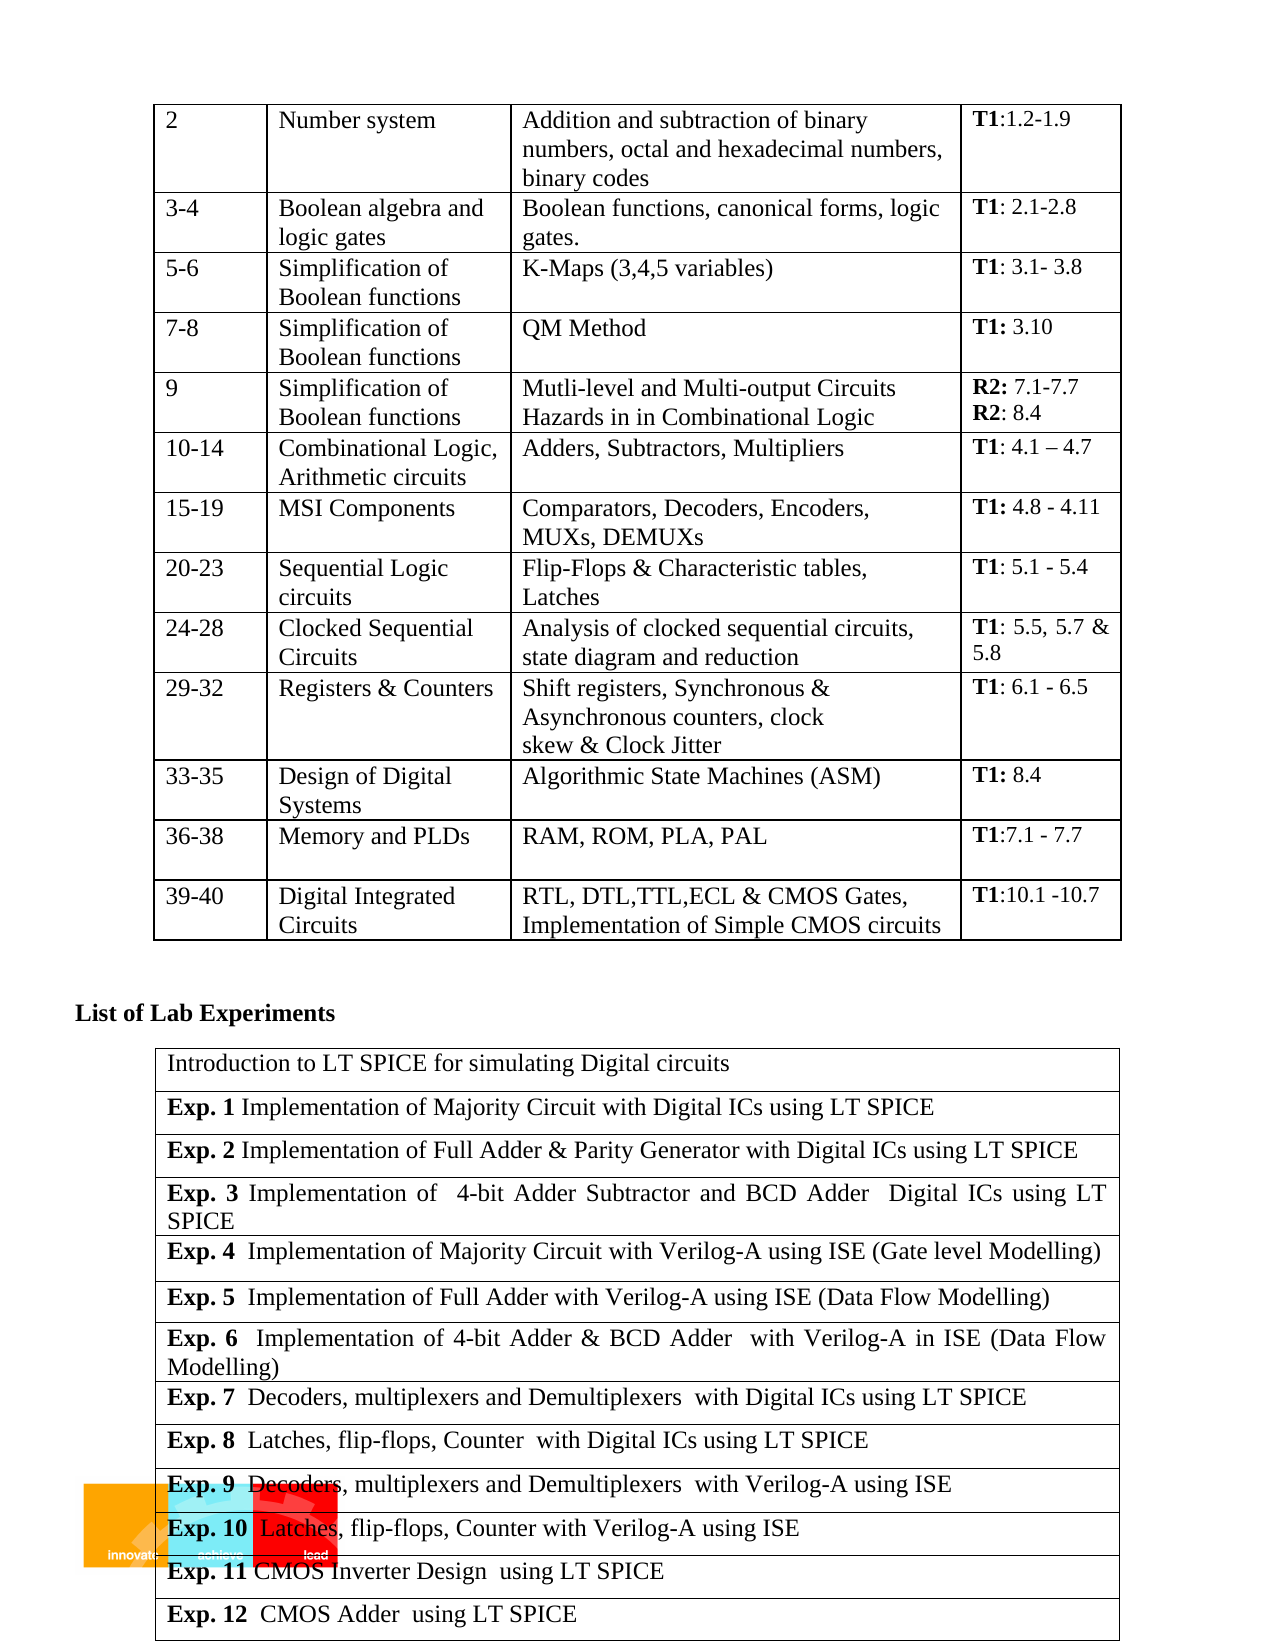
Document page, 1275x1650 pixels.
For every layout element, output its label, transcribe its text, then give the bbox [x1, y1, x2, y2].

table_cell Exp. 9 Decoders, multiplexers and Demultiplexers with Verilog-A using ISE [156, 1469, 1119, 1512]
table_cell 36-38 [155, 821, 266, 879]
table_cell QM Method [512, 313, 960, 372]
table_cell Simplification of Boolean functions [268, 373, 510, 432]
table_cell T1:7.1 - 7.7 [962, 821, 1120, 879]
table_cell 15-19 [155, 493, 266, 552]
table_cell Exp. 10 Latches, flip-flops, Counter with Verilog-A using ISE [156, 1513, 1119, 1555]
table_cell R2: 7.1-7.7 R2: 8.4 [962, 373, 1120, 432]
table_cell T1: 2.1-2.8 [962, 193, 1120, 252]
table_cell 24-28 [155, 613, 266, 672]
table_cell Exp. 4 Implementation of Majority Circuit with Verilog-A using ISE (Gate level Modelling) [156, 1236, 1119, 1281]
table_cell 10-14 [155, 433, 266, 492]
table_cell Memory and PLDs [268, 821, 510, 879]
table_cell Combinational Logic, Arithmetic circuits [268, 433, 510, 492]
table_cell Adders, Subtractors, Multipliers [512, 433, 960, 492]
table_cell 29-32 [155, 673, 266, 759]
table_cell Exp. 5 Implementation of Full Adder with Verilog-A using ISE (Data Flow Modelling) [156, 1282, 1119, 1322]
table_header Introduction to LT SPICE for simulating Digital circuits [156, 1049, 1119, 1091]
table_cell Digital Integrated Circuits [268, 881, 510, 939]
table_cell 7-8 [155, 313, 266, 372]
table_cell Exp. 6 Implementation of 4-bit Adder & BCD Adder with Verilog-A in ISE (Data Flow Modelling) [156, 1323, 1119, 1381]
table_cell MSI Components [268, 493, 510, 552]
table_cell Boolean functions, canonical forms, logic gates. [512, 193, 960, 252]
table_cell Boolean algebra and logic gates [268, 193, 510, 252]
table_cell T1:10.1 -10.7 [962, 881, 1120, 939]
table_cell K-Maps (3,4,5 variables) [512, 253, 960, 312]
table_cell Exp. 2 Implementation of Full Adder & Parity Generator with Digital ICs using LT SPICE [156, 1135, 1119, 1177]
table_cell Addition and subtraction of binary numbers, octal and hexadecimal numbers, binary codes [512, 105, 960, 192]
table_cell Mutli-level and Multi-output Circuits Hazards in in Combinational Logic [512, 373, 960, 432]
table_cell Exp. 11 CMOS Inverter Design using LT SPICE [156, 1556, 1119, 1598]
table_cell 33-35 [155, 761, 266, 819]
table_cell Exp. 3 Implementation of 4-bit Adder Subtractor and BCD Adder Digital ICs using LT SPICE [156, 1178, 1119, 1235]
table_cell Design of Digital Systems [268, 761, 510, 819]
table_cell Registers & Counters [268, 673, 510, 759]
table_cell T1: 6.1 - 6.5 [962, 673, 1120, 759]
table_cell Exp. 12 CMOS Adder using LT SPICE [156, 1599, 1119, 1640]
table_cell Shift registers, Synchronous & Asynchronous counters, clock skew & Clock Jitter [512, 673, 960, 759]
table_cell 9 [155, 373, 266, 432]
table_cell T1:1.2-1.9 [962, 105, 1120, 192]
table_cell T1: 3.1- 3.8 [962, 253, 1120, 312]
table_cell Analysis of clocked sequential circuits, state diagram and reduction [512, 613, 960, 672]
table_cell 5-6 [155, 253, 266, 312]
table_cell Simplification of Boolean functions [268, 313, 510, 372]
table_cell T1: 8.4 [962, 761, 1120, 819]
table_cell 39-40 [155, 881, 266, 939]
text List of Lab Experiments [75, 998, 1200, 1027]
table_cell T1: 5.5, 5.7 & 5.8 [962, 613, 1120, 672]
table_cell Flip-Flops & Characteristic tables, Latches [512, 553, 960, 612]
picture [75, 1476, 155, 1575]
table_cell RAM, ROM, PLA, PAL [512, 821, 960, 879]
table_cell T1: 5.1 - 5.4 [962, 553, 1120, 612]
table_cell T1: 4.8 - 4.11 [962, 493, 1120, 552]
table_cell Algorithmic State Machines (ASM) [512, 761, 960, 819]
table_cell RTL, DTL,TTL,ECL & CMOS Gates, Implementation of Simple CMOS circuits [512, 881, 960, 939]
table_cell Exp. 7 Decoders, multiplexers and Demultiplexers with Digital ICs using LT SPICE [156, 1382, 1119, 1424]
table_cell Comparators, Decoders, Encoders, MUXs, DEMUXs [512, 493, 960, 552]
table_cell 3-4 [155, 193, 266, 252]
table_cell T1: 4.1 – 4.7 [962, 433, 1120, 492]
table_cell Number system [268, 105, 510, 192]
table_cell 2 [155, 105, 266, 192]
table_cell Exp. 1 Implementation of Majority Circuit with Digital ICs using LT SPICE [156, 1092, 1119, 1134]
table_cell Sequential Logic circuits [268, 553, 510, 612]
table_cell Clocked Sequential Circuits [268, 613, 510, 672]
table_cell Exp. 8 Latches, flip-flops, Counter with Digital ICs using LT SPICE [156, 1425, 1119, 1468]
table_cell 20-23 [155, 553, 266, 612]
table_cell Simplification of Boolean functions [268, 253, 510, 312]
table_cell T1: 3.10 [962, 313, 1120, 372]
